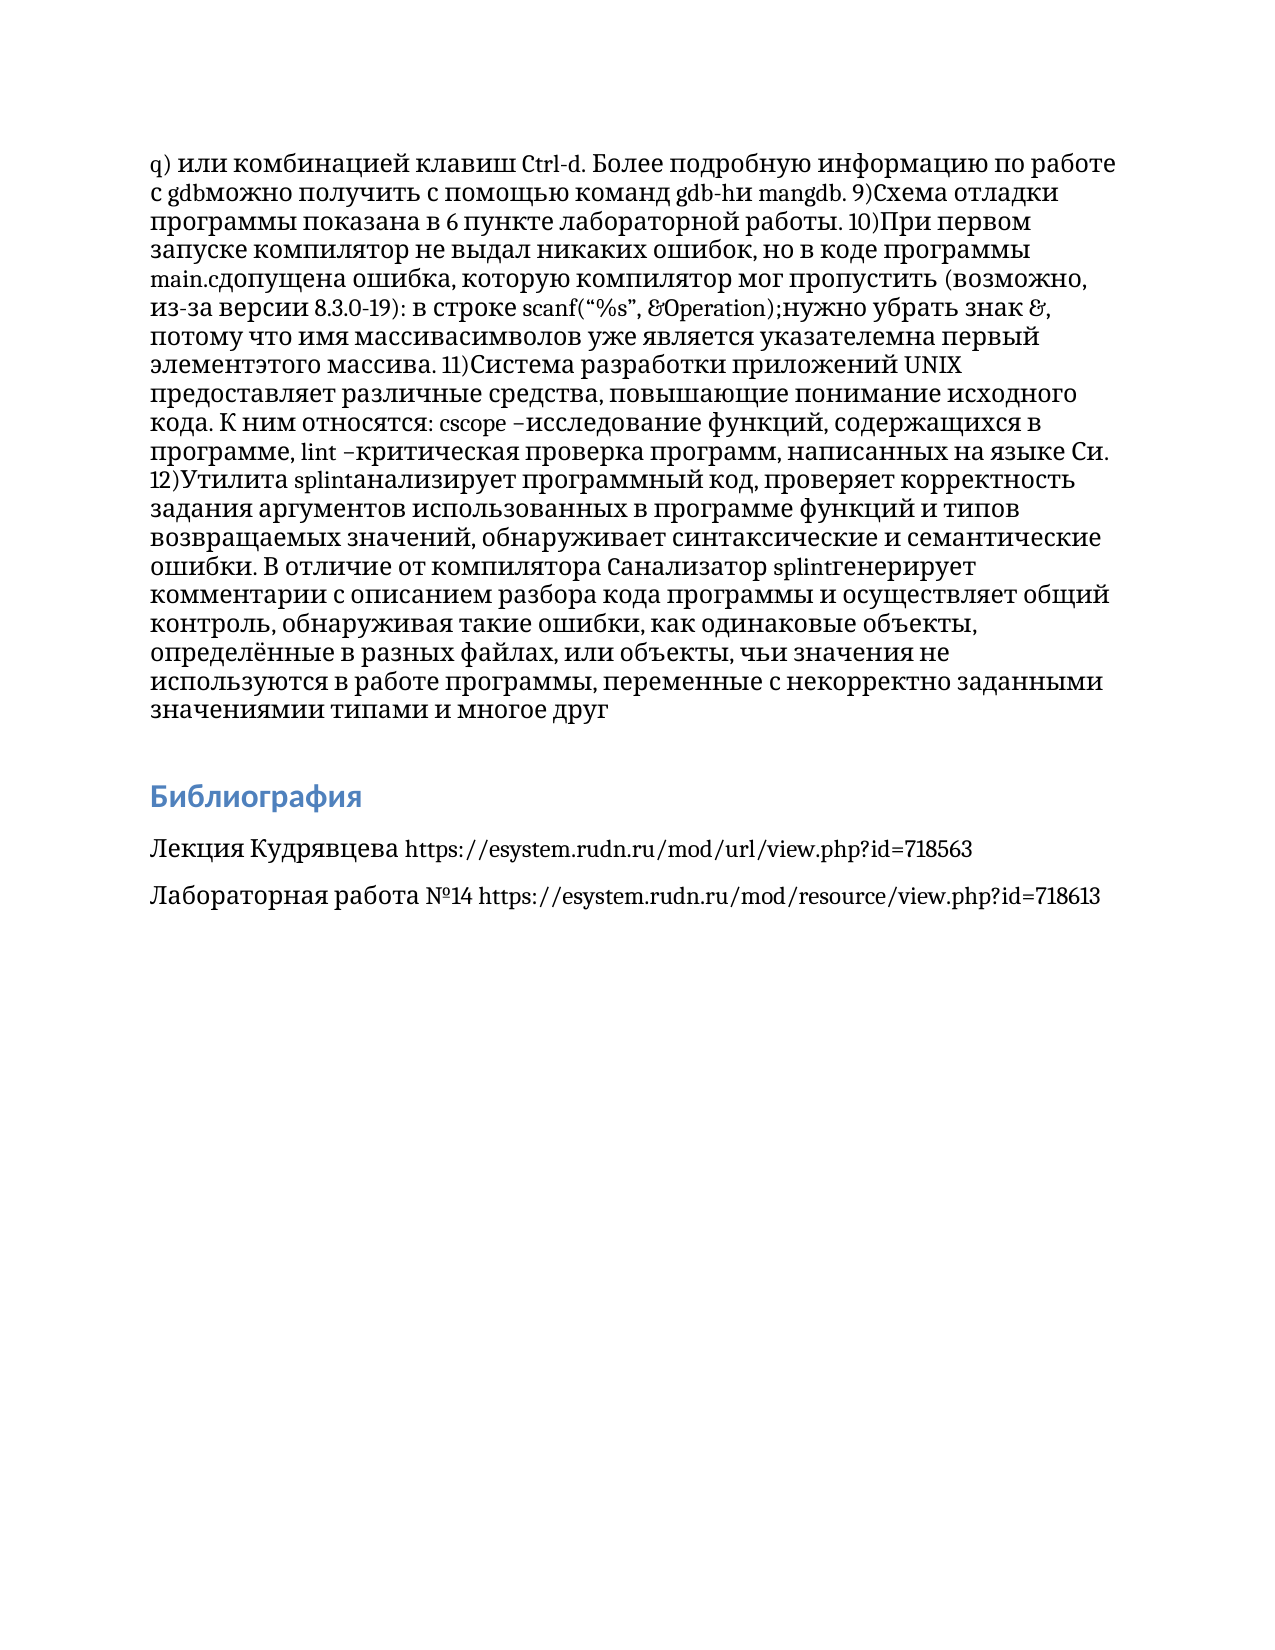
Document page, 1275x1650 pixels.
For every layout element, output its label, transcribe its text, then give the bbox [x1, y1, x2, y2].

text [150, 150, 1125, 725]
text Лекция Кудрявцева https://esystem.rudn.ru/mod/url/view.php?id=718563 [150, 834, 1125, 863]
subtitle Библиография [150, 775, 1125, 816]
text Лабораторная работа №14 https://esystem.rudn.ru/mod/resource/view.php?id=718613 [150, 882, 1125, 911]
